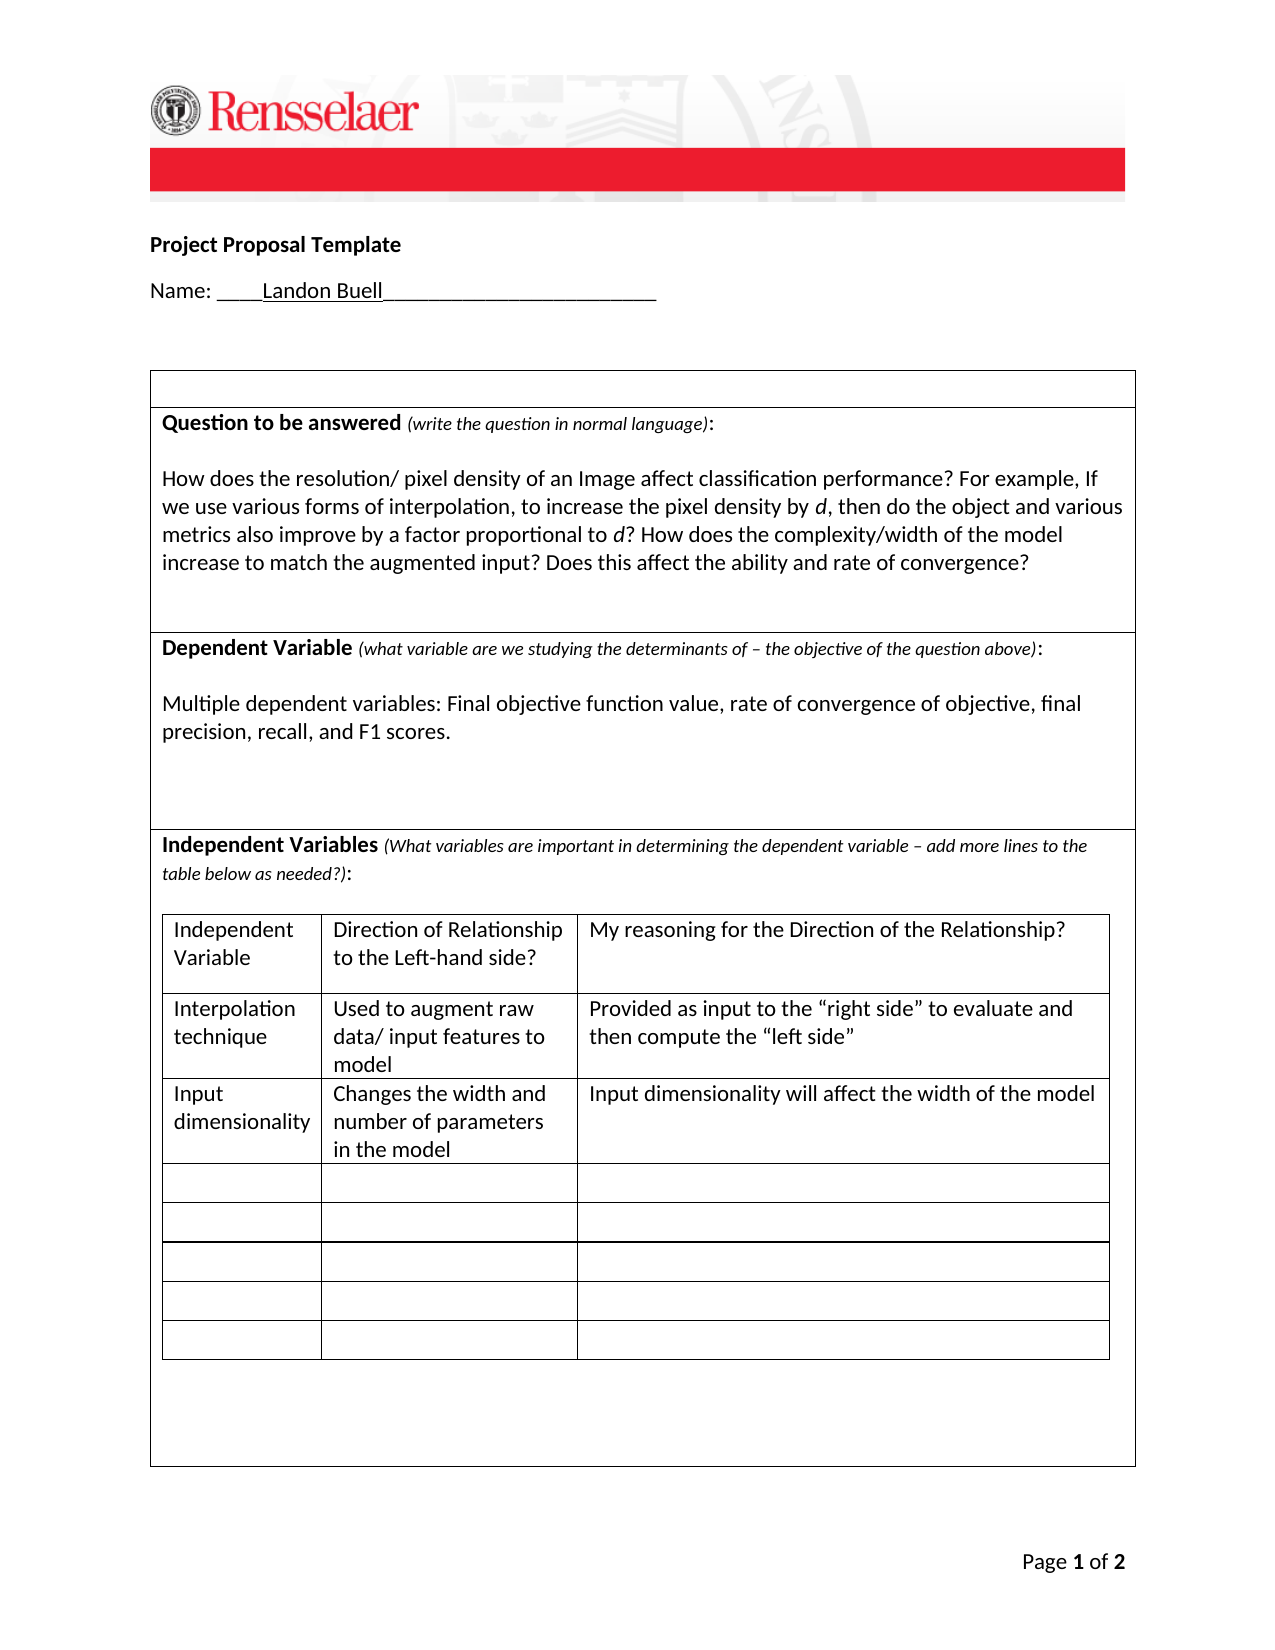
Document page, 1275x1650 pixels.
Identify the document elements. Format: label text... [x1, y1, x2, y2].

table_cell Independent Variables (What variables are important in determining the dependent variable – add more lines to the table below as needed?): [151, 830, 1135, 1466]
text Name: ____Landon Buell________________________ [150, 277, 1125, 305]
picture [150, 75, 1125, 202]
text Project Proposal Template [150, 230, 1125, 258]
table_cell Dependent Variable (what variable are we studying the determinants of – the objective of the question above): Multiple dependent variables: Final objective function value, rate of convergence of objective, final precision, recall, and F1 scores. [151, 633, 1135, 829]
table_cell Question to be answered (write the question in normal language): How does the resolution/ pixel density of an Image affect classification performance? For example, If we use various forms of interpolation, to increase the pixel density by d, then do the object and various metrics also improve by a factor proportional to d? How does the complexity/width of the model increase to match the augmented input? Does this affect the ability and rate of convergence? [151, 408, 1135, 632]
table_header [151, 371, 1135, 407]
